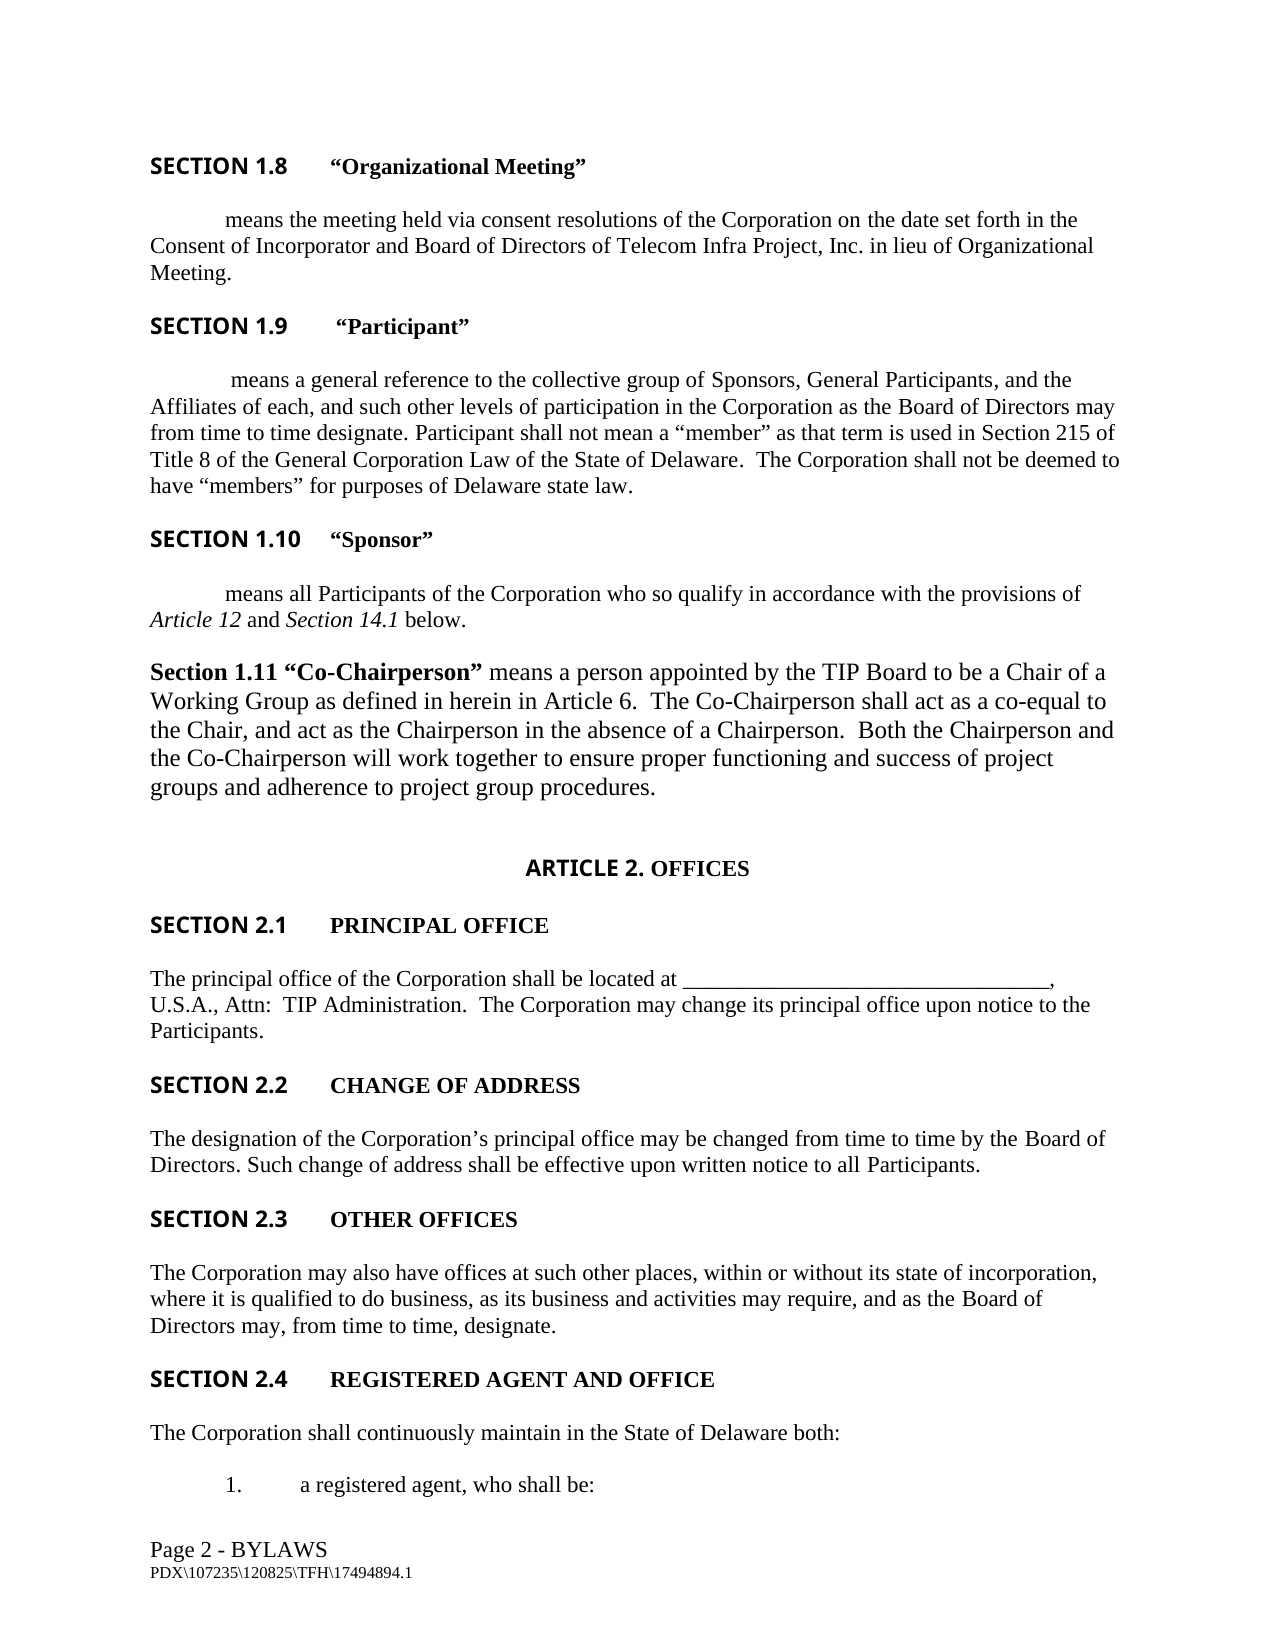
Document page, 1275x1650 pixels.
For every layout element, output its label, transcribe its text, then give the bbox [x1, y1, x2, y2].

text The Corporation may also have offices at such other places, within or without its state of incorporation, where it is qualified to do business, as its business and activities may require, and as the Board of Directors may, from time to time, designate. [150, 1259, 1125, 1338]
subtitle “Sponsor” [150, 523, 1125, 554]
subtitle OFFICES [150, 852, 1125, 884]
subtitle “Organizational Meeting” [150, 150, 1125, 181]
subtitle a registered agent, who shall be: [225, 1471, 1125, 1497]
text The principal office of the Corporation shall be located at ________________________________, U.S.A., Attn: TIP Administration. The Corporation may change its principal office upon notice to the Participants. [150, 965, 1125, 1044]
subtitle CHANGE OF ADDRESS [150, 1069, 1125, 1100]
subtitle PRINCIPAL OFFICE [150, 909, 1125, 940]
subtitle OTHER OFFICES [150, 1203, 1125, 1234]
text The Corporation shall continuously maintain in the State of Delaware both: [150, 1419, 1125, 1446]
subtitle means the meeting held via consent resolutions of the Corporation on the date set forth in the Consent of Incorporator and Board of Directors of Telecom Infra Project, Inc. in lieu of Organizational Meeting. [150, 206, 1125, 285]
text The designation of the Corporation’s principal office may be changed from time to time by the Board of Directors. Such change of address shall be effective upon written notice to all Participants. [150, 1125, 1125, 1178]
subtitle means a general reference to the collective group of Sponsors, General Participants, and the Affiliates of each, and such other levels of participation in the Corporation as the Board of Directors may from time to time designate. Participant shall not mean a “member” as that term is used in Section 215 of Title 8 of the General Corporation Law of the State of Delaware. The Corporation shall not be deemed to have “members” for purposes of Delaware state law. [150, 367, 1125, 498]
subtitle “Participant” [150, 310, 1125, 342]
text Section 1.11 “Co-Chairperson” means a person appointed by the TIP Board to be a Chair of a Working Group as defined in herein in Article 6. The Co-Chairperson shall act as a co-equal to the Chair, and act as the Chairperson in the absence of a Chairperson. Both the Chairperson and the Co-Chairperson will work together to ensure proper functioning and success of project groups and adherence to project group procedures. [150, 657, 1125, 801]
subtitle REGISTERED AGENT AND OFFICE [150, 1363, 1125, 1394]
subtitle means all Participants of the Corporation who so qualify in accordance with the provisions of Article 12 and Section 14.1 below. [150, 579, 1125, 632]
